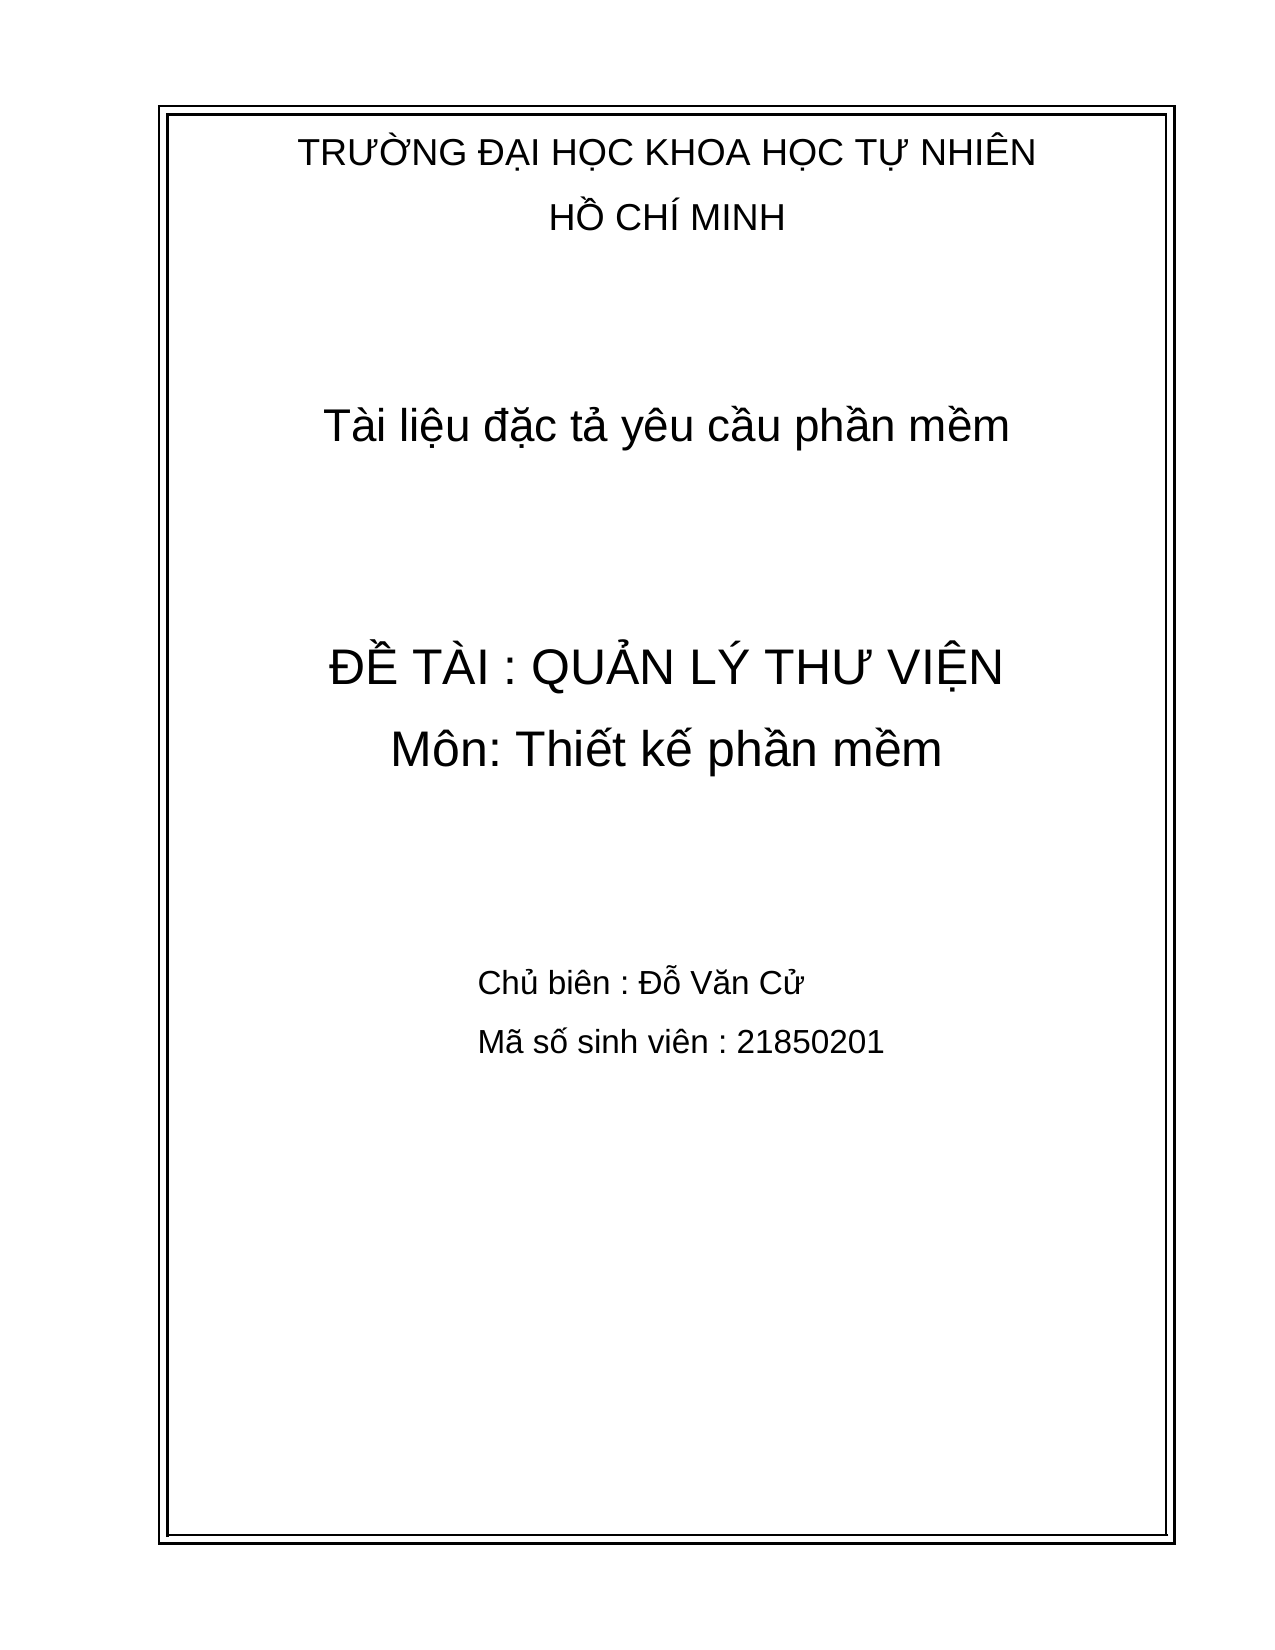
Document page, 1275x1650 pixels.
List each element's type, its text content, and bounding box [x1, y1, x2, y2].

text Mã số sinh viên : 21850201 [402, 1022, 1157, 1060]
text Chủ biên : Đỗ Văn Cử [402, 963, 1157, 1002]
text Tài liệu đặc tả yêu cầu phần mềm [177, 399, 1157, 452]
text TRƯỜNG ĐẠI HỌC KHOA HỌC TỰ NHIÊN [177, 131, 1157, 174]
text ĐỀ TÀI : QUẢN LÝ THƯ VIỆN [177, 638, 1157, 695]
text HỒ CHÍ MINH [177, 195, 1157, 238]
text Môn: Thiết kế phần mềm [177, 719, 1157, 777]
